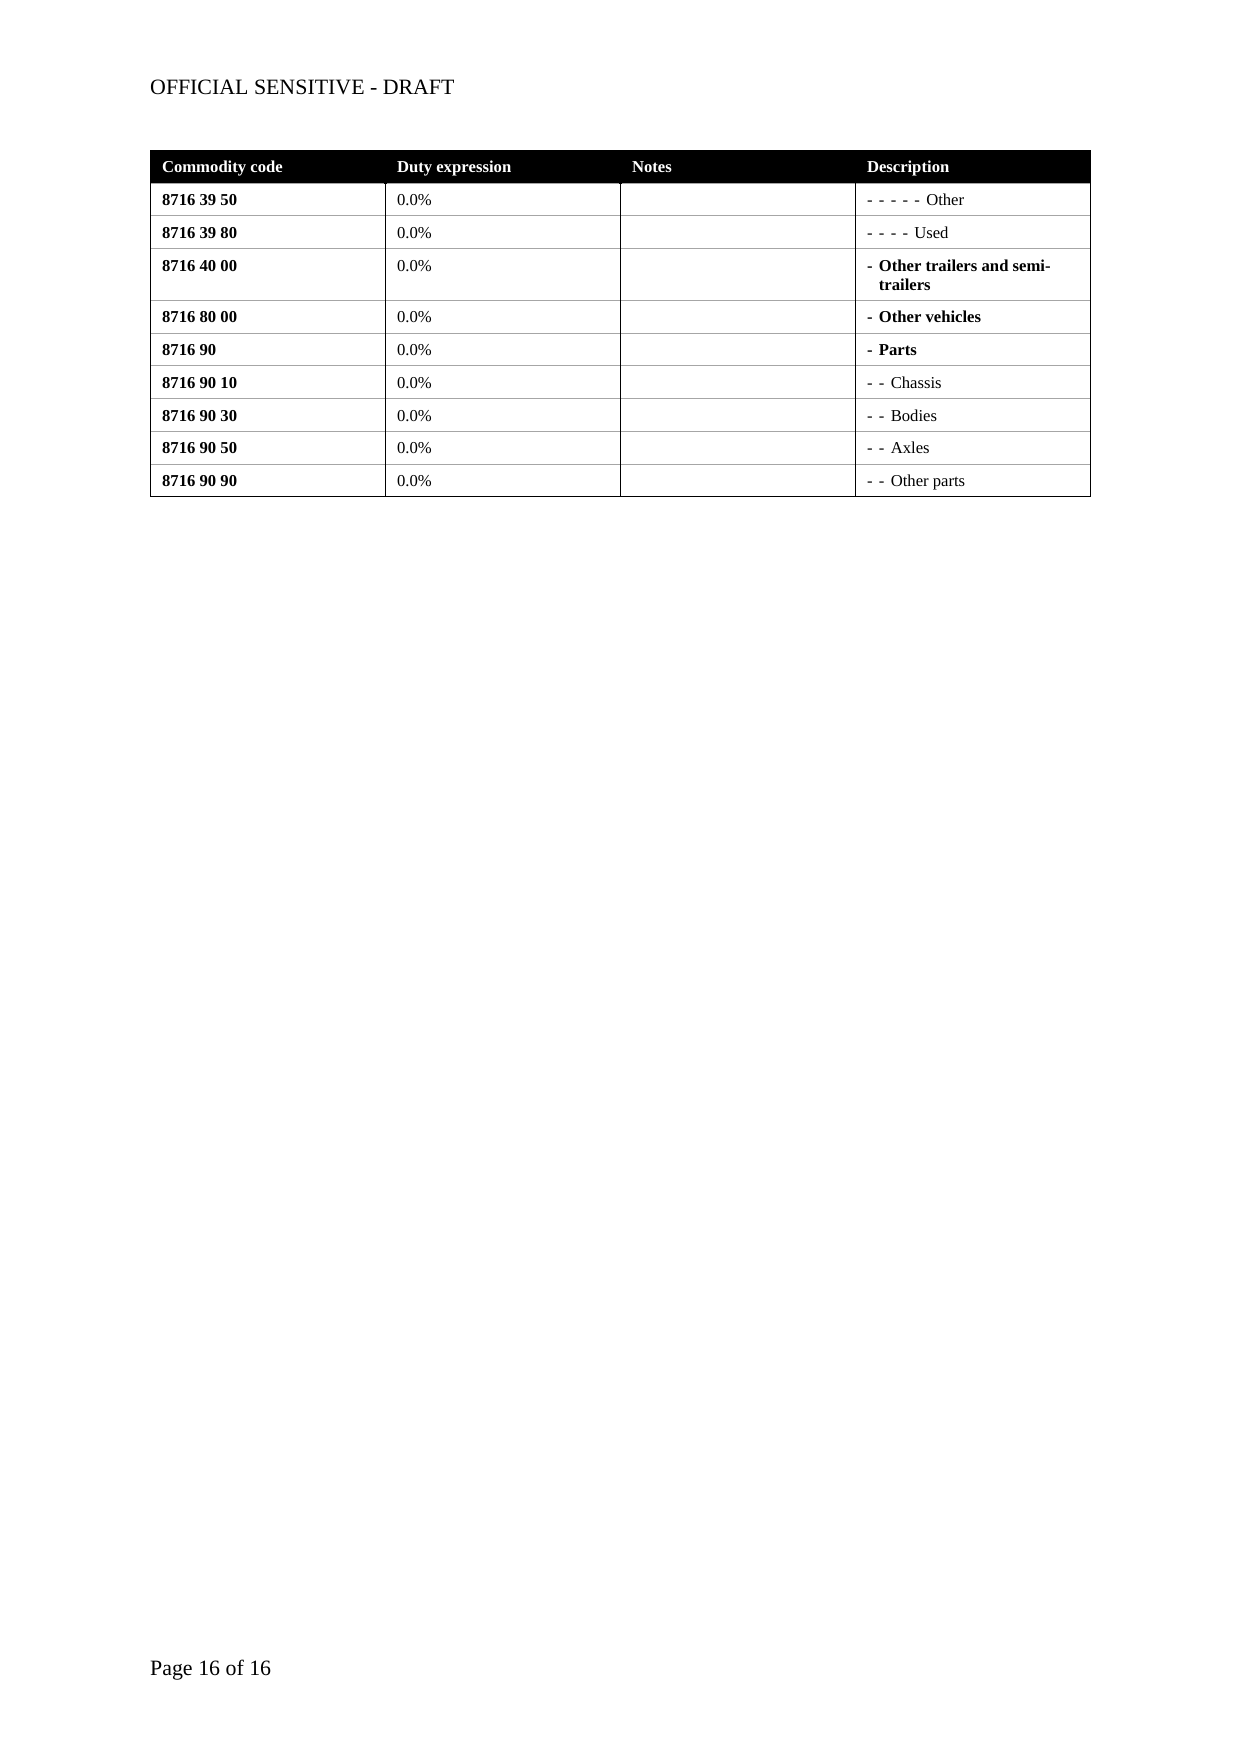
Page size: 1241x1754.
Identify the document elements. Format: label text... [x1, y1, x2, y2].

table_cell [621, 184, 855, 215]
table_cell - - - - Used [856, 216, 1090, 248]
table_cell 8716 90 10 [151, 366, 385, 398]
table_cell 8716 90 [151, 334, 385, 365]
table_cell 0.0% [386, 432, 620, 463]
table_cell - - Bodies [856, 399, 1090, 431]
table_cell 8716 80 00 [151, 301, 385, 333]
table_cell - Other trailers and semi-trailers [856, 249, 1090, 300]
table_header Duty expression [387, 151, 619, 183]
table_cell [621, 334, 855, 365]
table_header Notes [622, 151, 856, 183]
table_header Description [856, 151, 1090, 183]
table_cell 8716 40 00 [151, 249, 385, 300]
table_cell [621, 465, 855, 496]
table_cell - - Other parts [856, 465, 1090, 496]
table_cell 0.0% [386, 184, 620, 215]
table_cell 0.0% [386, 399, 620, 431]
table_cell - Other vehicles [856, 301, 1090, 333]
table_header Commodity code [151, 151, 384, 183]
table_cell - - Axles [856, 432, 1090, 463]
table_cell 8716 39 50 [151, 184, 385, 215]
table_cell [621, 249, 855, 300]
table_cell 8716 90 50 [151, 432, 385, 463]
table_cell 0.0% [386, 216, 620, 248]
table_cell 8716 90 30 [151, 399, 385, 431]
table_cell [621, 399, 855, 431]
table_cell [621, 216, 855, 248]
table_cell [621, 301, 855, 333]
table_cell - - Chassis [856, 366, 1090, 398]
table_cell 8716 90 90 [151, 465, 385, 496]
table_cell 8716 39 80 [151, 216, 385, 248]
table_cell - Parts [856, 334, 1090, 365]
table_cell - - - - - Other [856, 184, 1090, 215]
table_cell 0.0% [386, 249, 620, 300]
table_cell 0.0% [386, 465, 620, 496]
table_cell [621, 366, 855, 398]
table_cell [621, 432, 855, 463]
table_cell 0.0% [386, 366, 620, 398]
table_cell 0.0% [386, 301, 620, 333]
table_cell 0.0% [386, 334, 620, 365]
